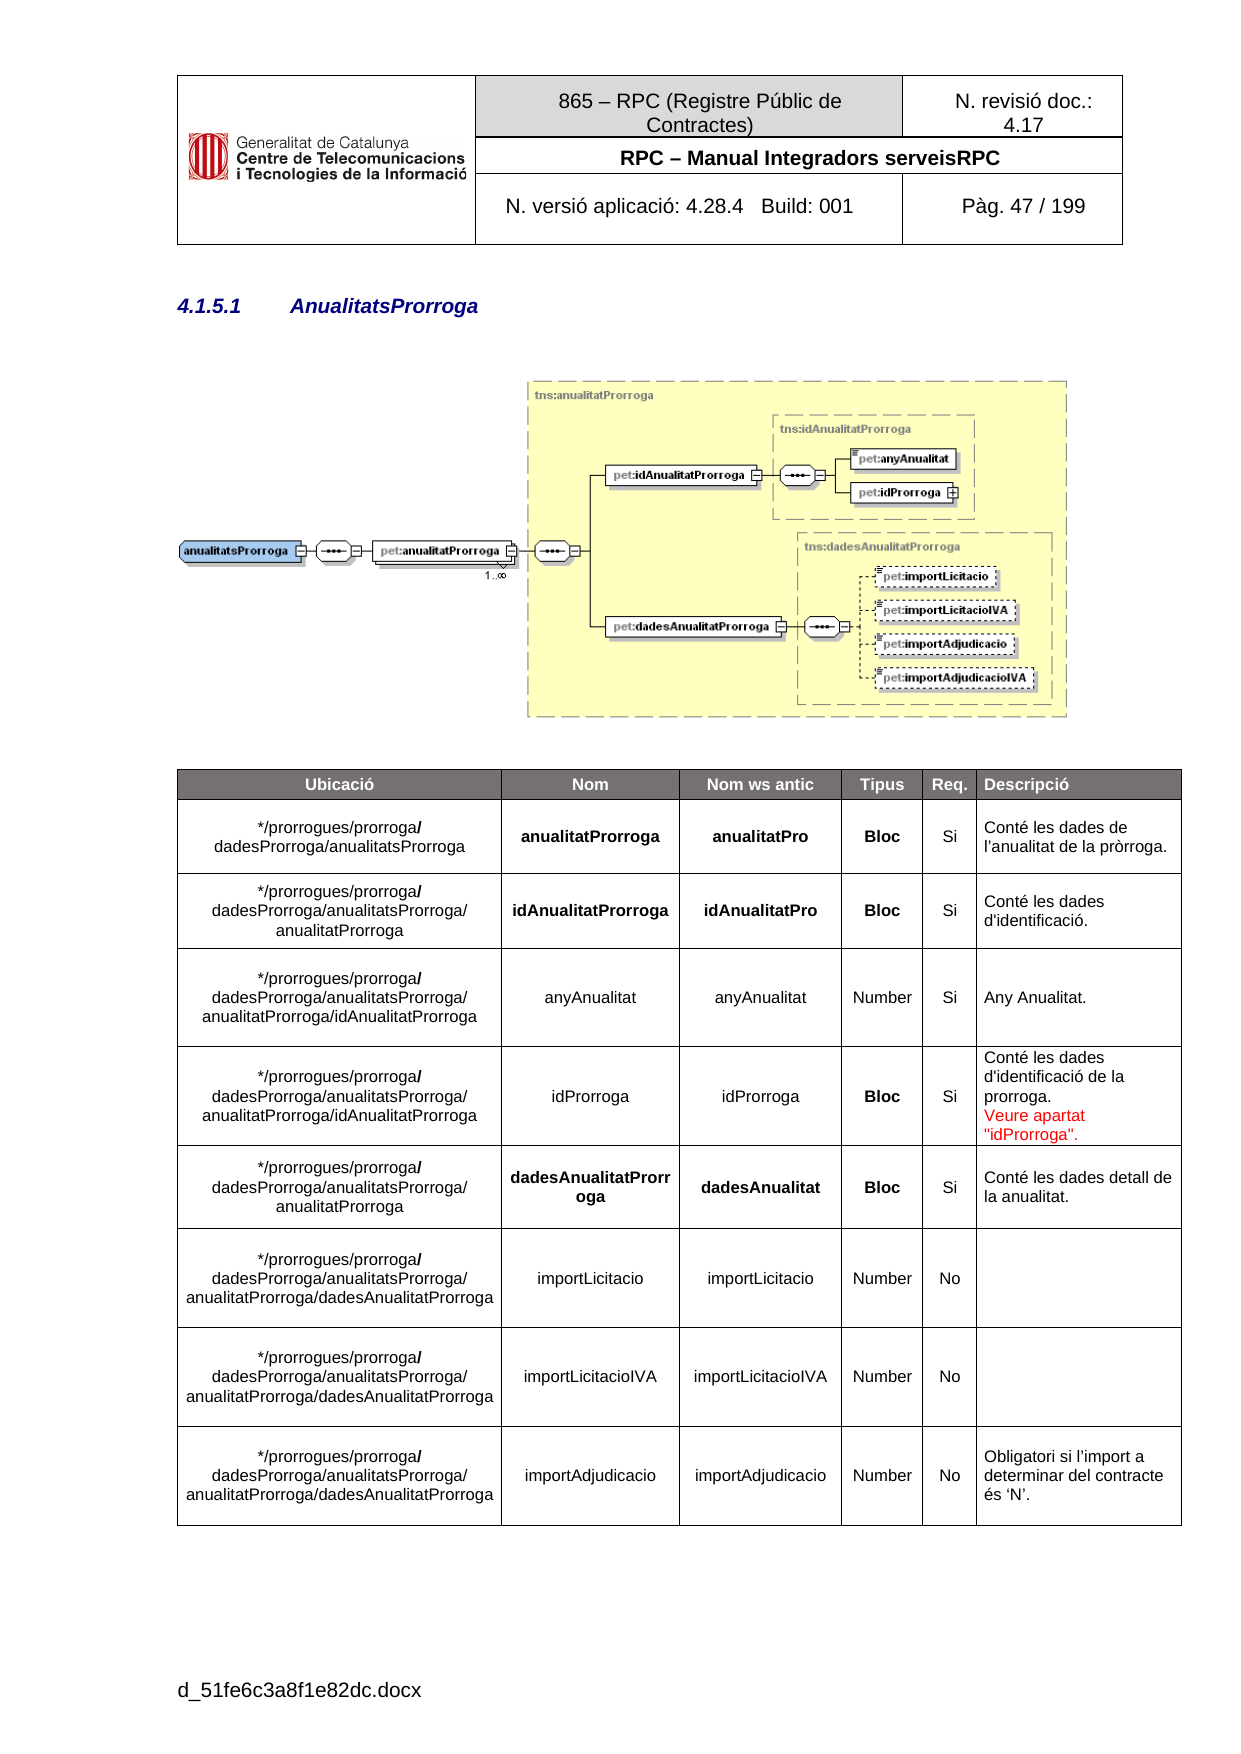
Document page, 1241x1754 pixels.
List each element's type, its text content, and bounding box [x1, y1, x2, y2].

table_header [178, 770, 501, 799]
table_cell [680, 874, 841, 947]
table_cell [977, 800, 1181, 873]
picture [188, 133, 467, 182]
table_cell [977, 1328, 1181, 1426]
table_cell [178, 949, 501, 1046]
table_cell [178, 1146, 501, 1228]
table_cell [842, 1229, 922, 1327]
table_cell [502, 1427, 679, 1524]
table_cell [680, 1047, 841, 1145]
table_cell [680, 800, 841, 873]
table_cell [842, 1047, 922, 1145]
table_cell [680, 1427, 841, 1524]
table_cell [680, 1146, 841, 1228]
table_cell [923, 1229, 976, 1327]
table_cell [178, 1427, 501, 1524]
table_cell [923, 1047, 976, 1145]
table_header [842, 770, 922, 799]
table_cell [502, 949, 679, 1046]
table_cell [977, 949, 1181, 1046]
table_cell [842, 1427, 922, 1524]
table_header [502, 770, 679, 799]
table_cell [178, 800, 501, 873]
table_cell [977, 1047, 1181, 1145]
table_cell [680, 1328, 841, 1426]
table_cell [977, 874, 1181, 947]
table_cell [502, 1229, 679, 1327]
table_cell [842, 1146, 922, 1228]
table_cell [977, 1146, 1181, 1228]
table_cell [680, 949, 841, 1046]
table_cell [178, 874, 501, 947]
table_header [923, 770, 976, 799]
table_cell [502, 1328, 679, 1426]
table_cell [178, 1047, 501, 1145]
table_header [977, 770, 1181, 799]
picture [177, 347, 1121, 745]
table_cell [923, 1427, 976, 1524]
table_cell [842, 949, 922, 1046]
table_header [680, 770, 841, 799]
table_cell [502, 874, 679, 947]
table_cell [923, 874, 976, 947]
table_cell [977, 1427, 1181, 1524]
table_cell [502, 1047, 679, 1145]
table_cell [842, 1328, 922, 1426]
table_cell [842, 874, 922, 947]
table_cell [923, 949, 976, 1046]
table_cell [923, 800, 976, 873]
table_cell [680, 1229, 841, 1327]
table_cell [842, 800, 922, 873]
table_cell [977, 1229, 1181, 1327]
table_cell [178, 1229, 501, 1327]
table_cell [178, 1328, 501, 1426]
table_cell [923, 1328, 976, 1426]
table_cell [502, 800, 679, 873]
subtitle AnualitatsProrroga [177, 293, 1122, 317]
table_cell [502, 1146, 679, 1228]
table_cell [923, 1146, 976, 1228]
